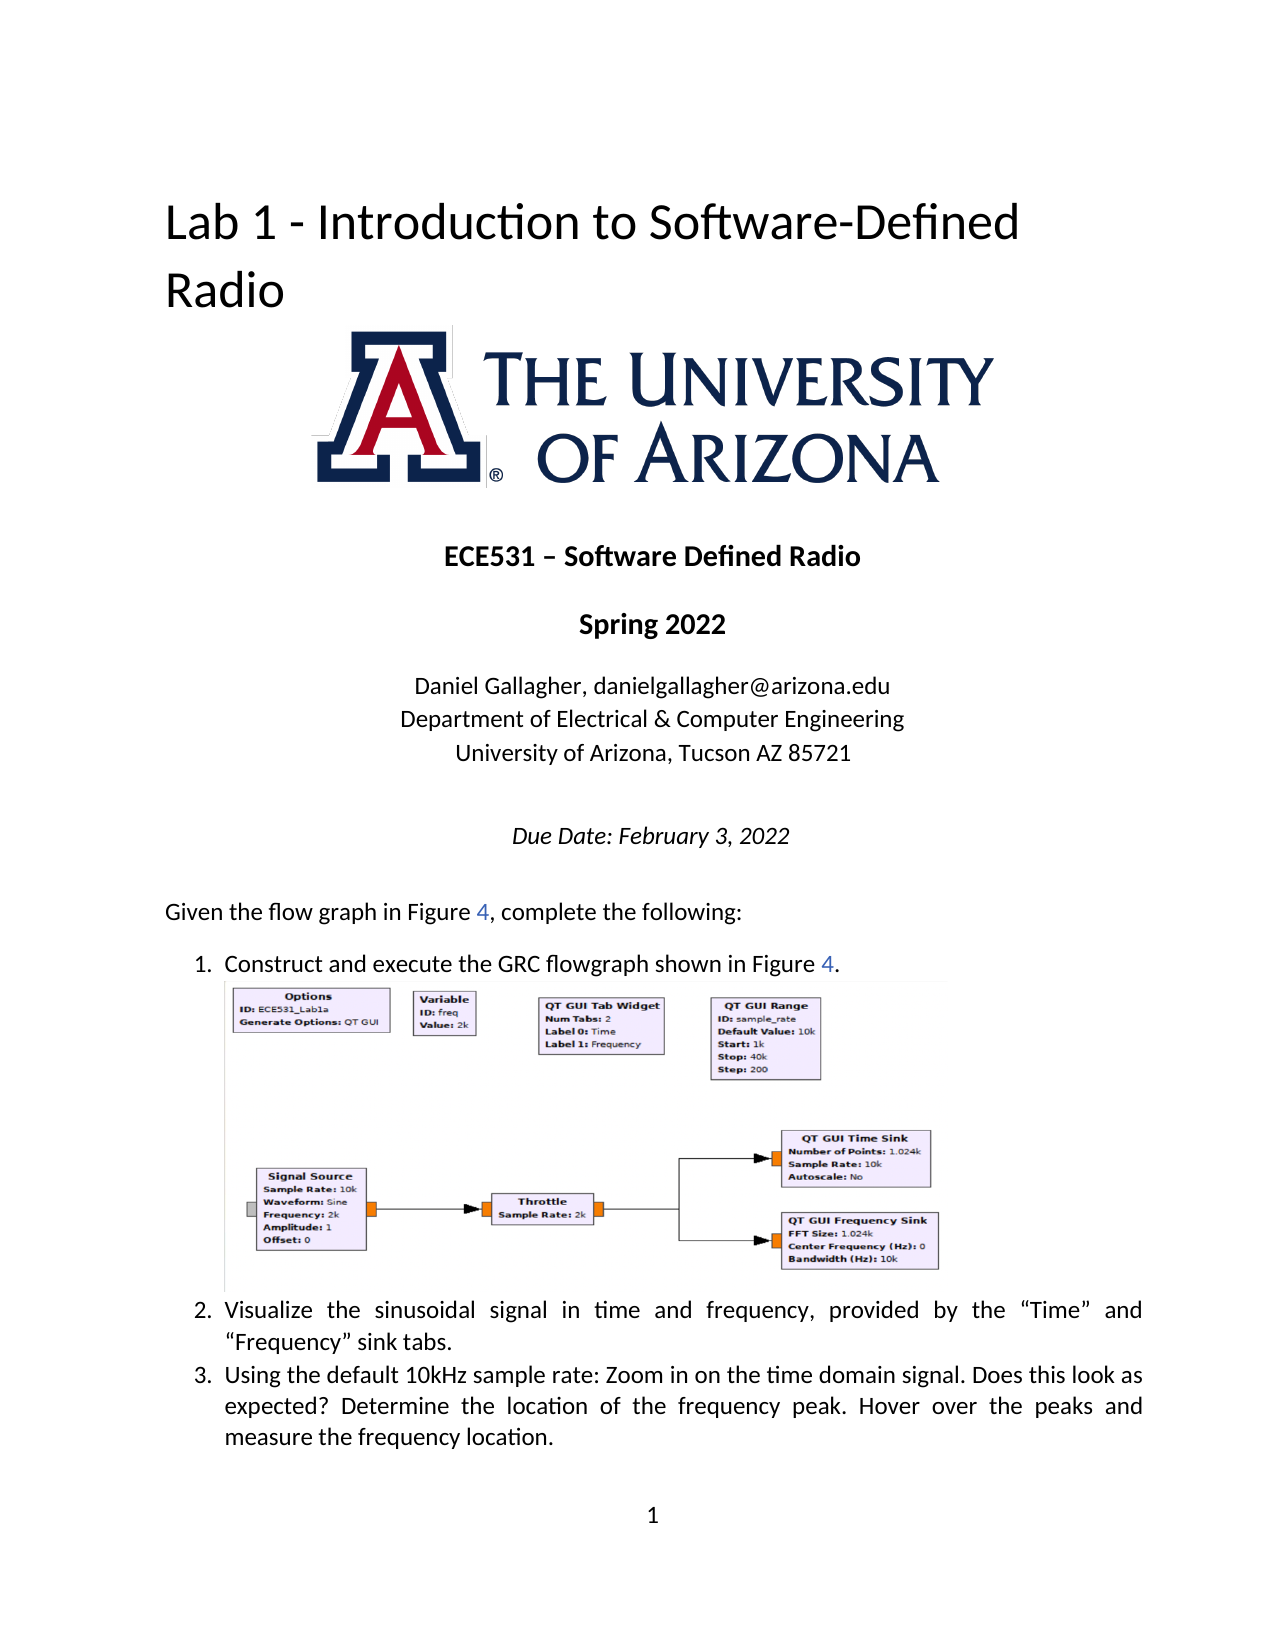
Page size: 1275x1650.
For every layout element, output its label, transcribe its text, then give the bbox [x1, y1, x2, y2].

picture [224, 981, 948, 1292]
list Construct and execute the GRC flowgraph shown in Figure 4. [193, 948, 1145, 978]
text Spring 2022 [162, 605, 1143, 642]
list Using the default 10kHz sample rate: Zoom in on the time domain signal. Does this look as expected? Determine the location of the frequency peak. Hover over the peaks and measure the frequency location. [193, 1359, 1145, 1452]
text Daniel Gallagher, danielgallagher@arizona.edu [162, 670, 1143, 701]
text Given the flow graph in Figure 4, complete the following: [165, 896, 1145, 926]
picture [311, 325, 994, 488]
text Lab 1 - Introduction to Software-Defined Radio [165, 189, 1149, 321]
text Department of Electrical & Computer Engineering [162, 703, 1143, 734]
text University of Arizona, Tucson AZ 85721 [162, 737, 1145, 768]
list Visualize the sinusoidal signal in time and frequency, provided by the “Time” and “Frequency” sink tabs. [193, 1294, 1145, 1356]
text Due Date: February 3, 2022 [162, 820, 1142, 850]
text ECE531 – Software Defined Radio [162, 537, 1143, 574]
